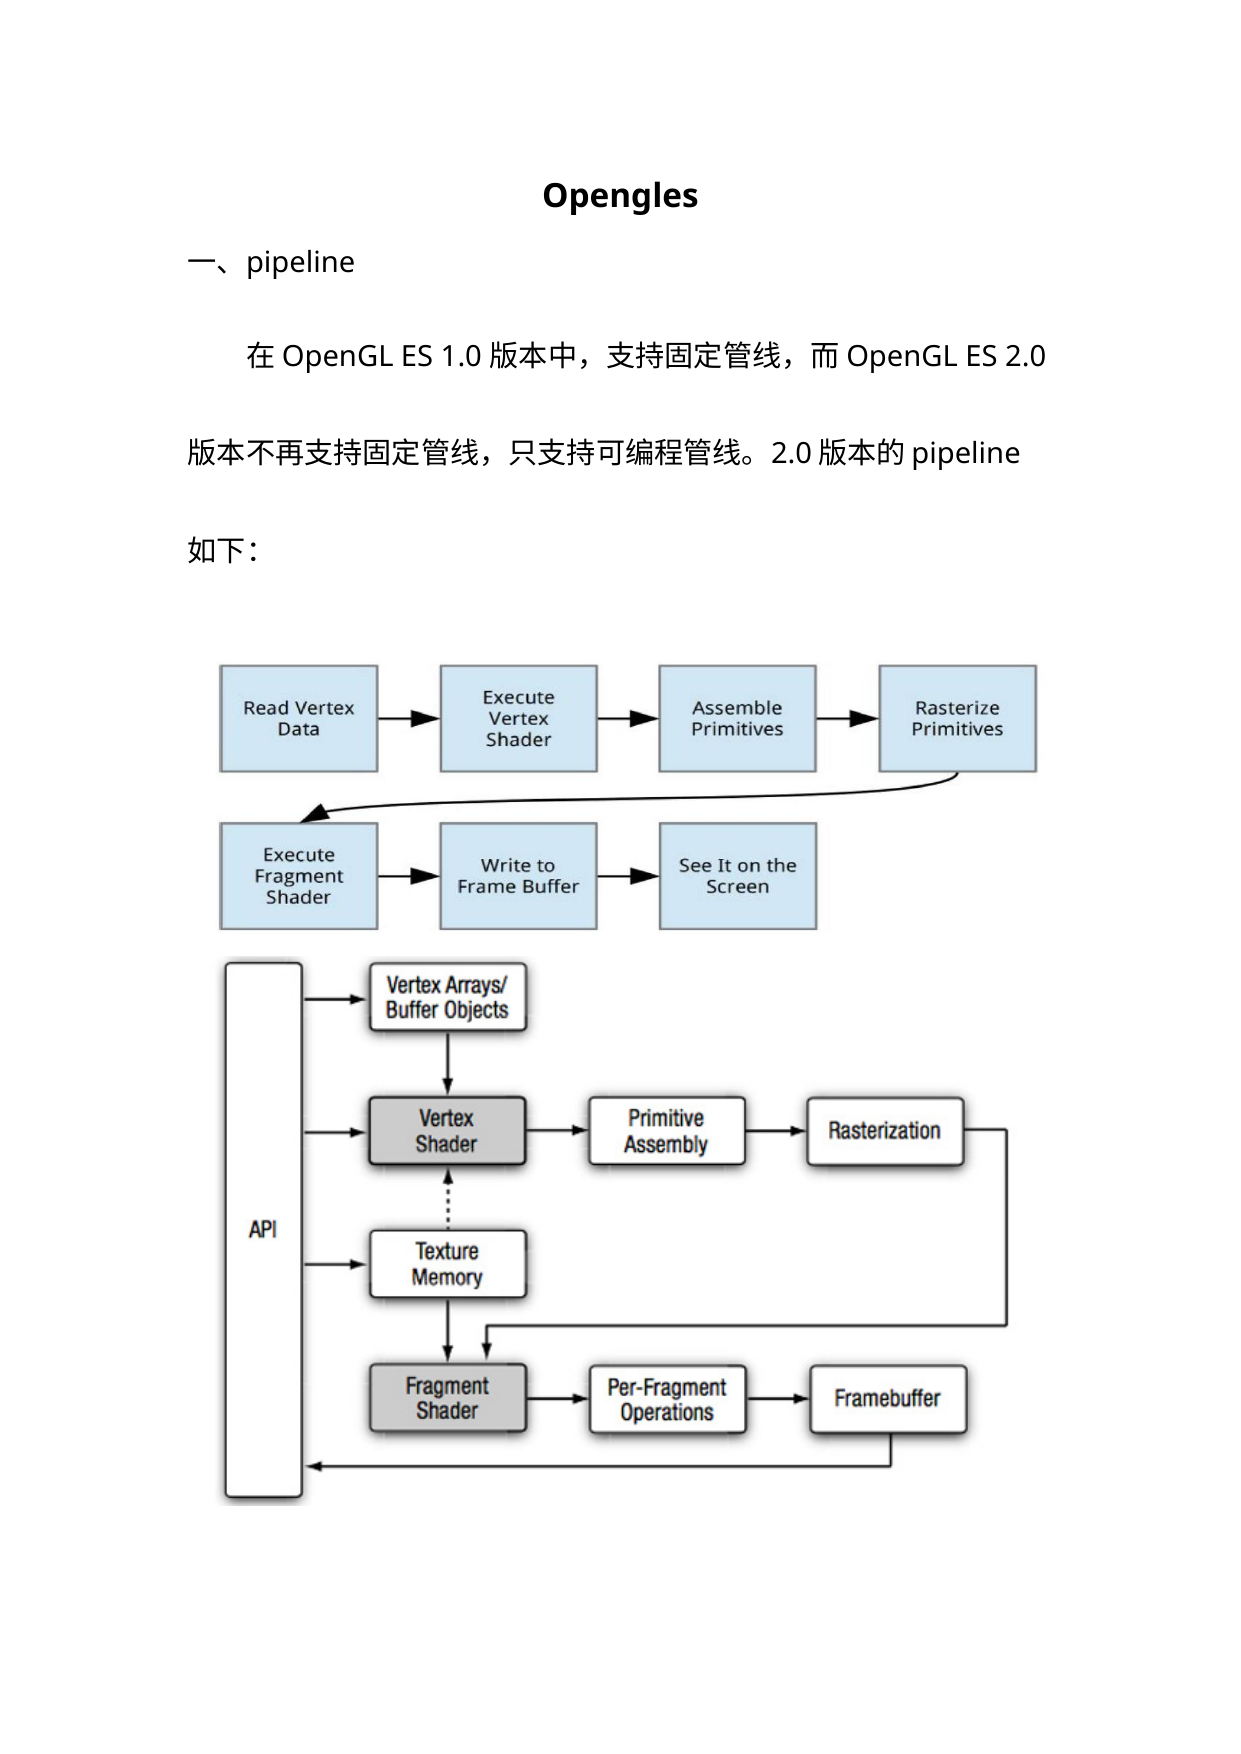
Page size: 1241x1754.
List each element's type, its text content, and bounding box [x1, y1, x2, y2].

text Opengles [187, 162, 1053, 227]
text 在 OpenGL ES 1.0 版本中，支持固定管线，而 OpenGL ES 2.0 版本不再支持固定管线，只支持可编程管线。2.0版本的pipeline如下： [187, 321, 1053, 581]
picture [188, 956, 1053, 1506]
text 一、pipeline [187, 227, 1053, 292]
picture [193, 638, 1053, 934]
